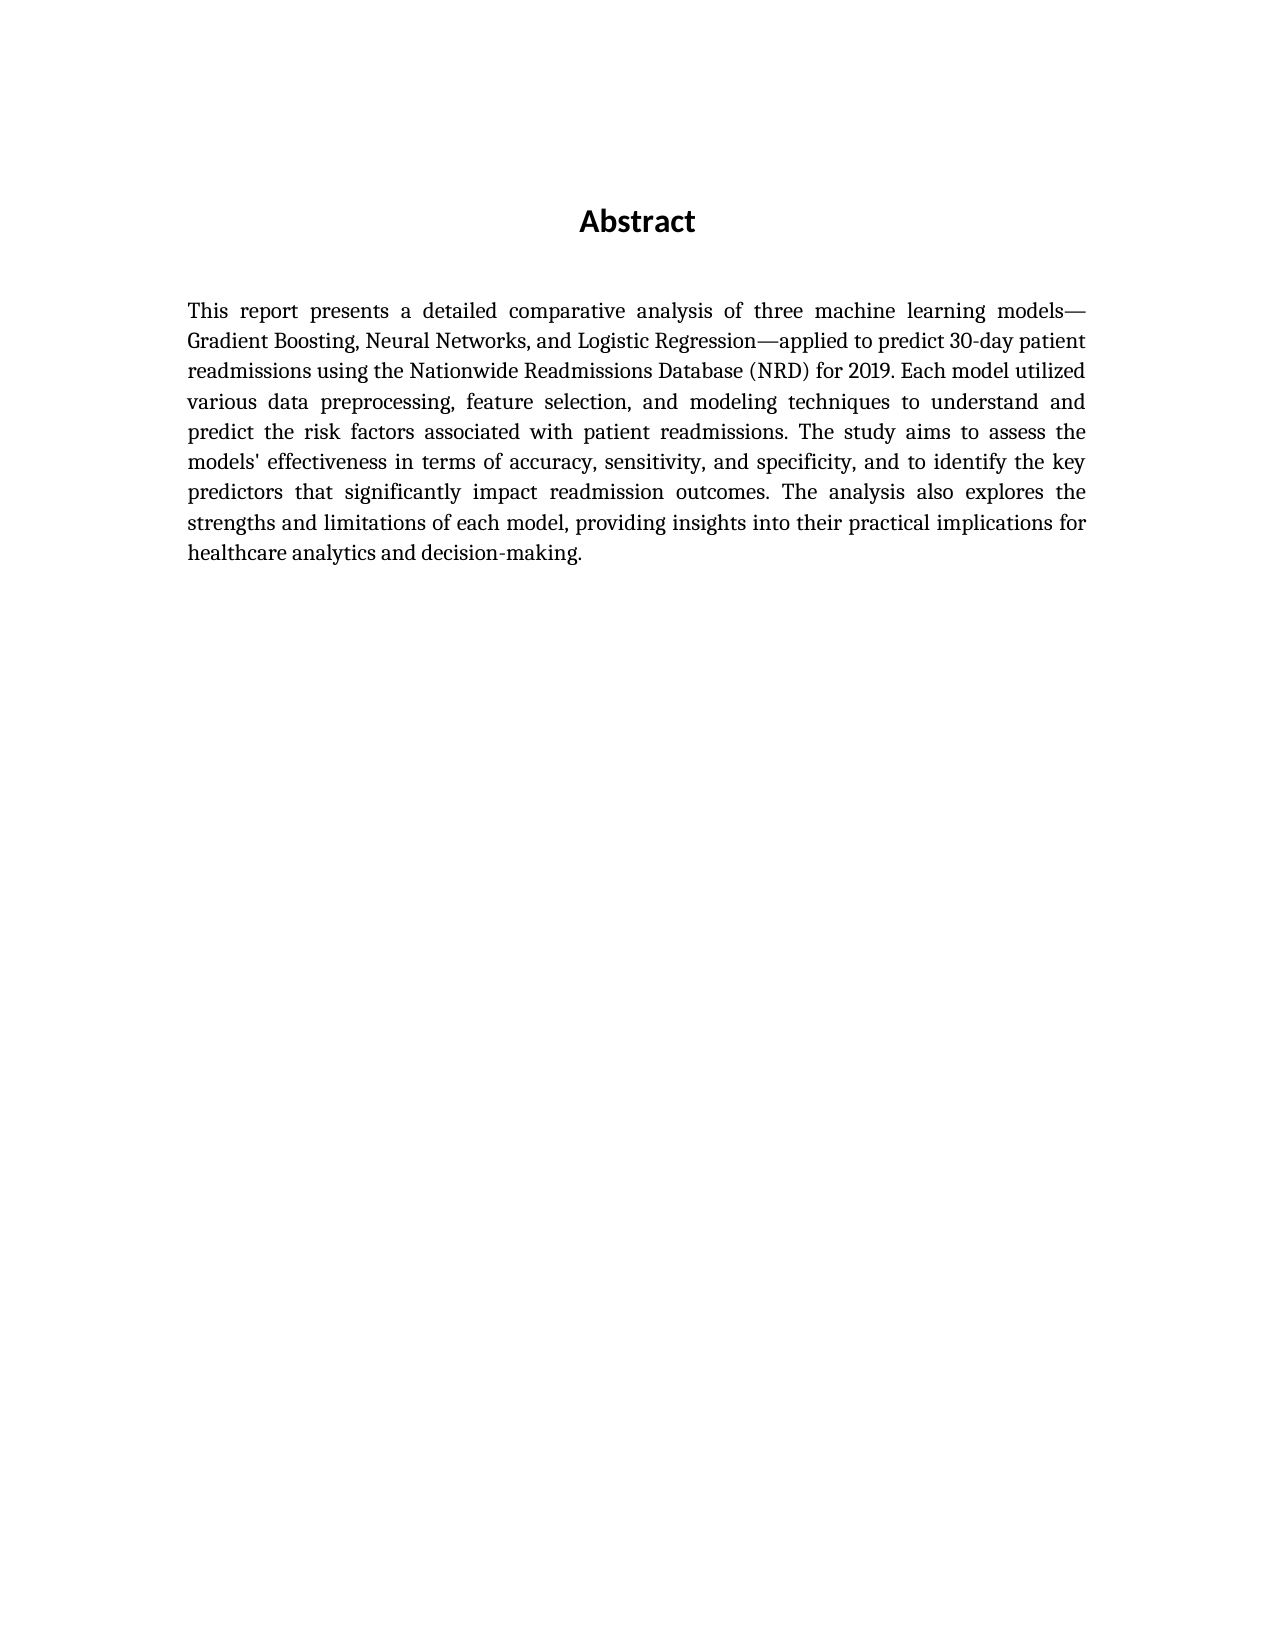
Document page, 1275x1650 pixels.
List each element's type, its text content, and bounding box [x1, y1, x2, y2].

text This report presents a detailed comparative analysis of three machine learning models—Gradient Boosting, Neural Networks, and Logistic Regression—applied to predict 30-day patient readmissions using the Nationwide Readmissions Database (NRD) for 2019. Each model utilized various data preprocessing, feature selection, and modeling techniques to understand and predict the risk factors associated with patient readmissions. The study aims to assess the models' effectiveness in terms of accuracy, sensitivity, and specificity, and to identify the key predictors that significantly impact readmission outcomes. The analysis also explores the strengths and limitations of each model, providing insights into their practical implications for healthcare analytics and decision-making. [187, 298, 1087, 566]
subtitle Abstract [187, 200, 1087, 241]
